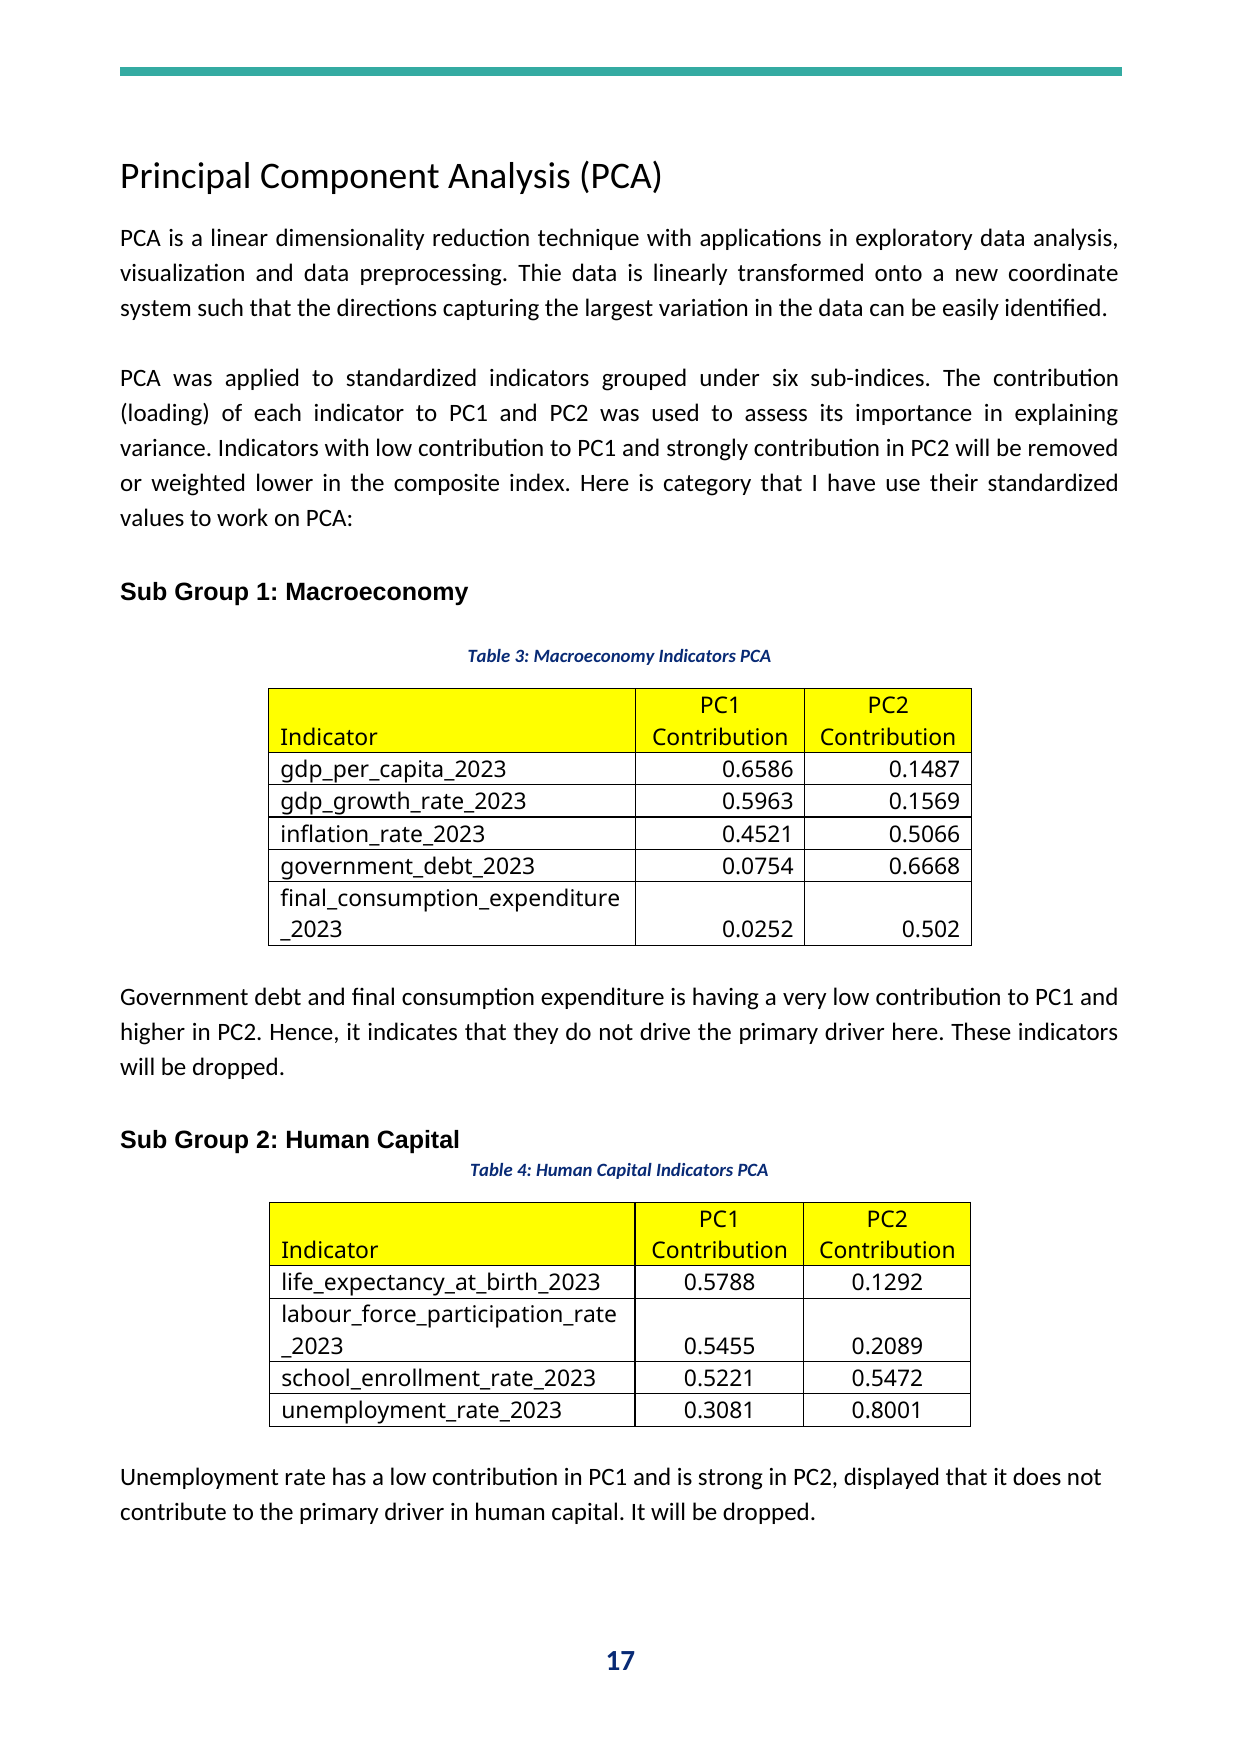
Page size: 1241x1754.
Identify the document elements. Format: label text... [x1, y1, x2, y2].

table_cell 0.6668 [805, 850, 971, 881]
subtitle Sub Group 1: Macroeconomy [120, 577, 1120, 605]
table_cell 0.4521 [636, 818, 804, 849]
text Unemployment rate has a low contribution in PC1 and is strong in PC2, displayed that it does not contribute to the primary driver in human capital. It will be dropped. [120, 1462, 1120, 1527]
table_cell 0.1292 [804, 1266, 970, 1297]
table_header Indicator [270, 1203, 634, 1265]
table_cell unemployment_rate_2023 [270, 1394, 634, 1426]
table_cell final_consumption_expenditure_2023 [269, 882, 635, 944]
text PCA is a linear dimensionality reduction technique with applications in exploratory data analysis, visualization and data preprocessing. Thie data is linearly transformed onto a new coordinate system such that the directions capturing the largest variation in the data can be easily identified. [120, 222, 1120, 323]
table_cell 0.0252 [636, 882, 804, 944]
table_cell 0.5788 [636, 1266, 803, 1297]
table_cell life_expectancy_at_birth_2023 [270, 1266, 634, 1297]
text Government debt and final consumption expenditure is having a very low contribution to PC1 and higher in PC2. Hence, it indicates that they do not drive the primary driver here. These indicators will be dropped. [120, 981, 1120, 1081]
table_header PC2 Contribution [805, 689, 971, 752]
subtitle Principal Component Analysis (PCA) [120, 152, 1120, 197]
table_cell 0.2089 [804, 1299, 970, 1361]
table_header PC1 Contribution [636, 689, 804, 752]
table_cell 0.3081 [636, 1394, 803, 1426]
table_cell 0.5455 [636, 1299, 803, 1361]
subtitle Sub Group 2: Human Capital [120, 1125, 1120, 1153]
table_header PC1 Contribution [636, 1203, 803, 1265]
text PCA was applied to standardized indicators grouped under six sub-indices. The contribution (loading) of each indicator to PC1 and PC2 was used to assess its importance in explaining variance. Indicators with low contribution to PC1 and strongly contribution in PC2 will be removed or weighted lower in the composite index. Here is category that I have use their standardized values to work on PCA: [120, 362, 1120, 533]
table_cell government_debt_2023 [269, 850, 635, 881]
table_header PC2 Contribution [804, 1203, 970, 1265]
table_cell 0.1487 [805, 753, 971, 784]
table_cell 0.5472 [804, 1362, 970, 1393]
table_cell labour_force_participation_rate_2023 [270, 1299, 634, 1361]
table_cell gdp_growth_rate_2023 [269, 785, 635, 816]
table_cell 0.502 [805, 882, 971, 944]
table_cell inflation_rate_2023 [269, 818, 635, 849]
table_cell 0.5963 [636, 785, 804, 816]
table_cell 0.5066 [805, 818, 971, 849]
table_cell 0.8001 [804, 1394, 970, 1426]
text Table 3: Macroeconomy Indicators PCA [120, 644, 1120, 667]
table_header Indicator [269, 689, 635, 752]
table_cell gdp_per_capita_2023 [269, 753, 635, 784]
table_cell 0.6586 [636, 753, 804, 784]
table_cell 0.0754 [636, 850, 804, 881]
table_cell 0.5221 [636, 1362, 803, 1393]
table_cell school_enrollment_rate_2023 [270, 1362, 634, 1393]
text Table 4: Human Capital Indicators PCA [120, 1158, 1120, 1181]
table_cell 0.1569 [805, 785, 971, 816]
